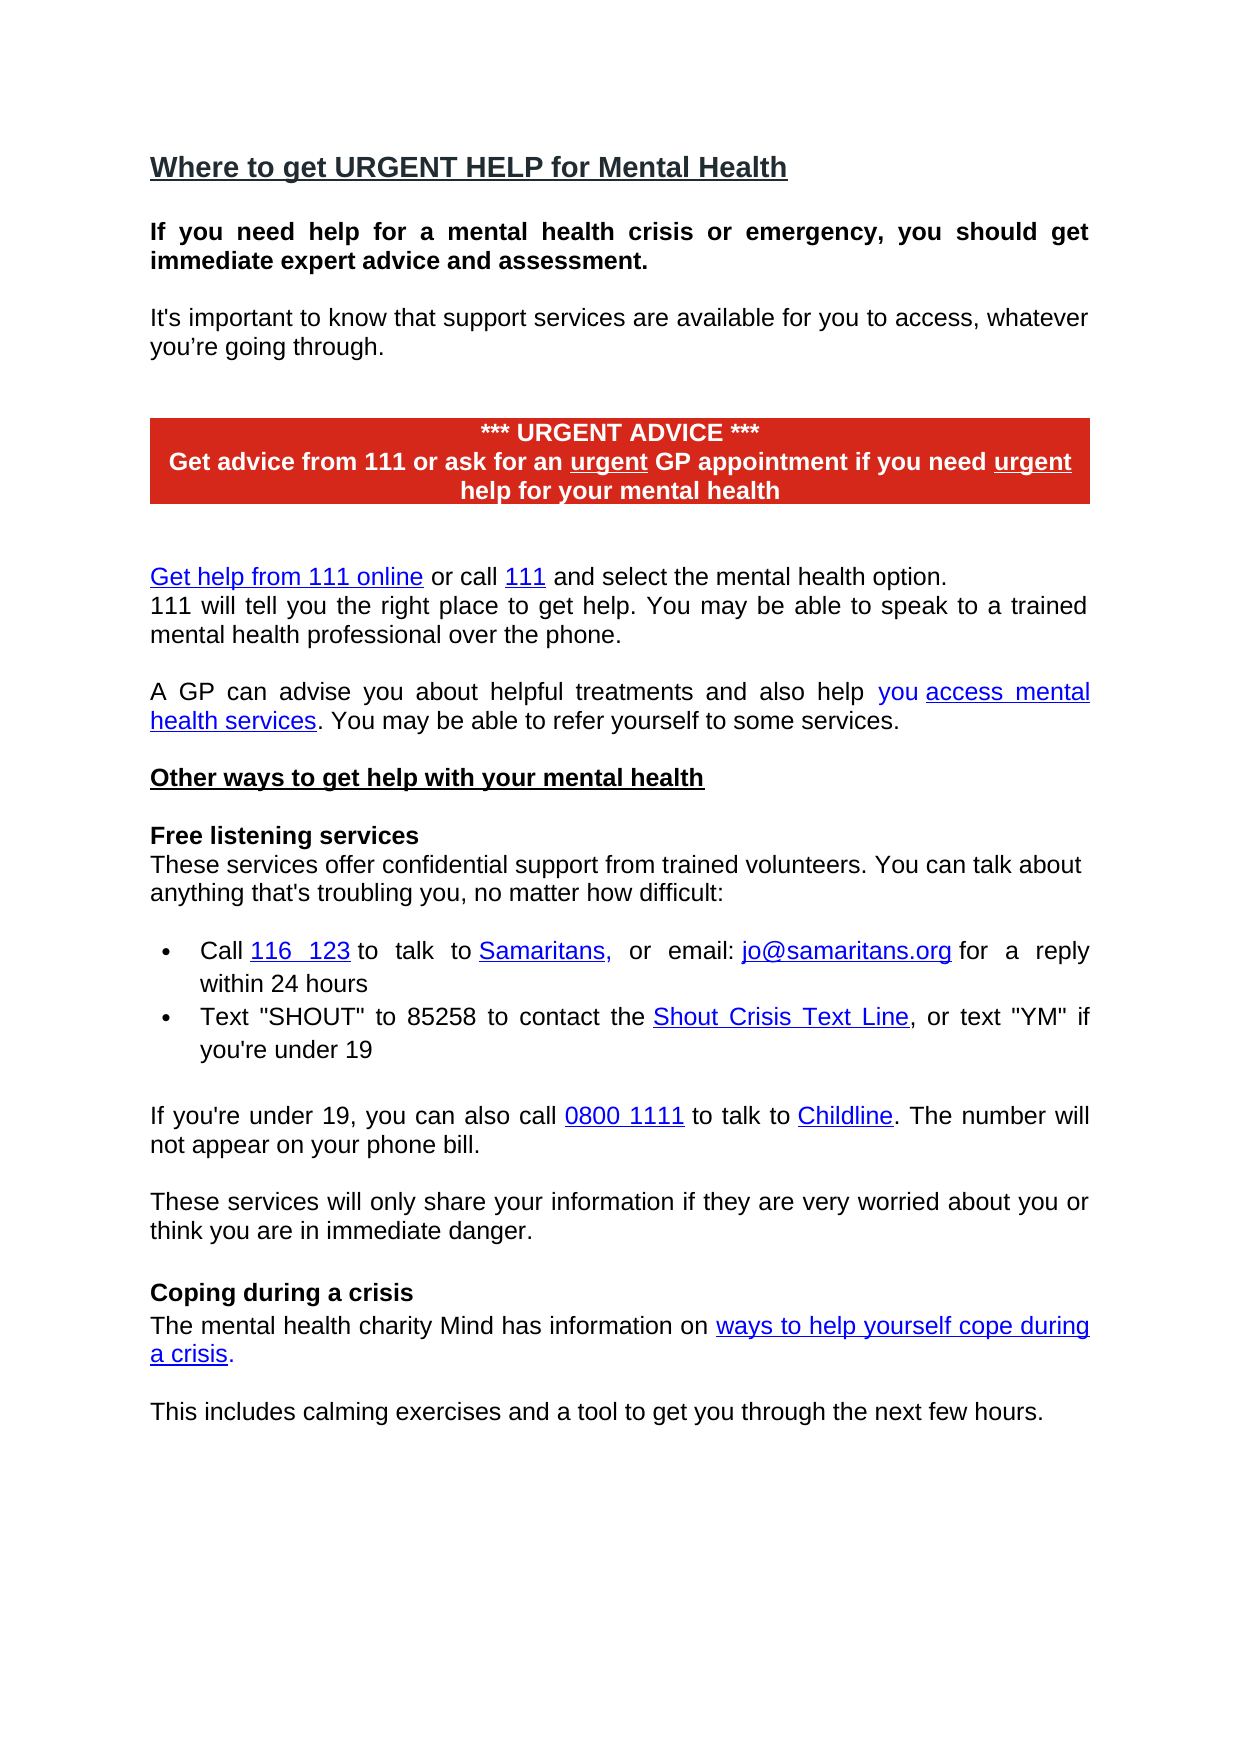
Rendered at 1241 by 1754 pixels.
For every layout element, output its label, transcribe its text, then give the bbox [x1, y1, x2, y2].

text 111 will tell you the right place to get help. You may be able to speak to a trained mental health professional over the phone. [150, 591, 1090, 648]
text These services offer confidential support from trained volunteers. You can talk about anything that's troubling you, no matter how difficult: [150, 849, 1090, 907]
text Where to get URGENT HELP for Mental Health [150, 150, 1090, 183]
text The mental health charity Mind has information on ways to help yourself cope during a crisis. [150, 1311, 1090, 1368]
text Get advice from 111 or ask for an urgent GP appointment if you need urgent help for your mental health [150, 447, 1090, 504]
text This includes calming exercises and a tool to get you through the next few hours. [150, 1397, 1090, 1426]
list Text "SHOUT" to 85258 to contact the Shout Crisis Text Line, or text "YM" if you're under 19 [162, 1002, 1090, 1064]
text These services will only share your information if they are very worried about you or think you are in immediate danger. [150, 1187, 1090, 1245]
text If you're under 19, you can also call 0800 1111 to talk to Childline. The number will not appear on your phone bill. [150, 1101, 1090, 1158]
text Get help from 111 online or call 111 and select the mental health option. [150, 562, 1090, 591]
list Call 116 123 to talk to Samaritans, or email: jo@samaritans.org for a reply within 24 hours [162, 936, 1090, 998]
text Other ways to get help with your mental health [150, 763, 1090, 792]
text A GP can advise you about helpful treatments and also help you access mental health services. You may be able to refer yourself to some services. [150, 677, 1090, 734]
text *** URGENT ADVICE *** [150, 418, 1090, 447]
text Coping during a crisis [150, 1278, 1090, 1306]
text If you need help for a mental health crisis or emergency, you should get immediate expert advice and assessment. [150, 217, 1090, 274]
text Free listening services [150, 821, 1090, 849]
text It's important to know that support services are available for you to access, whatever you’re going through. [150, 303, 1090, 361]
